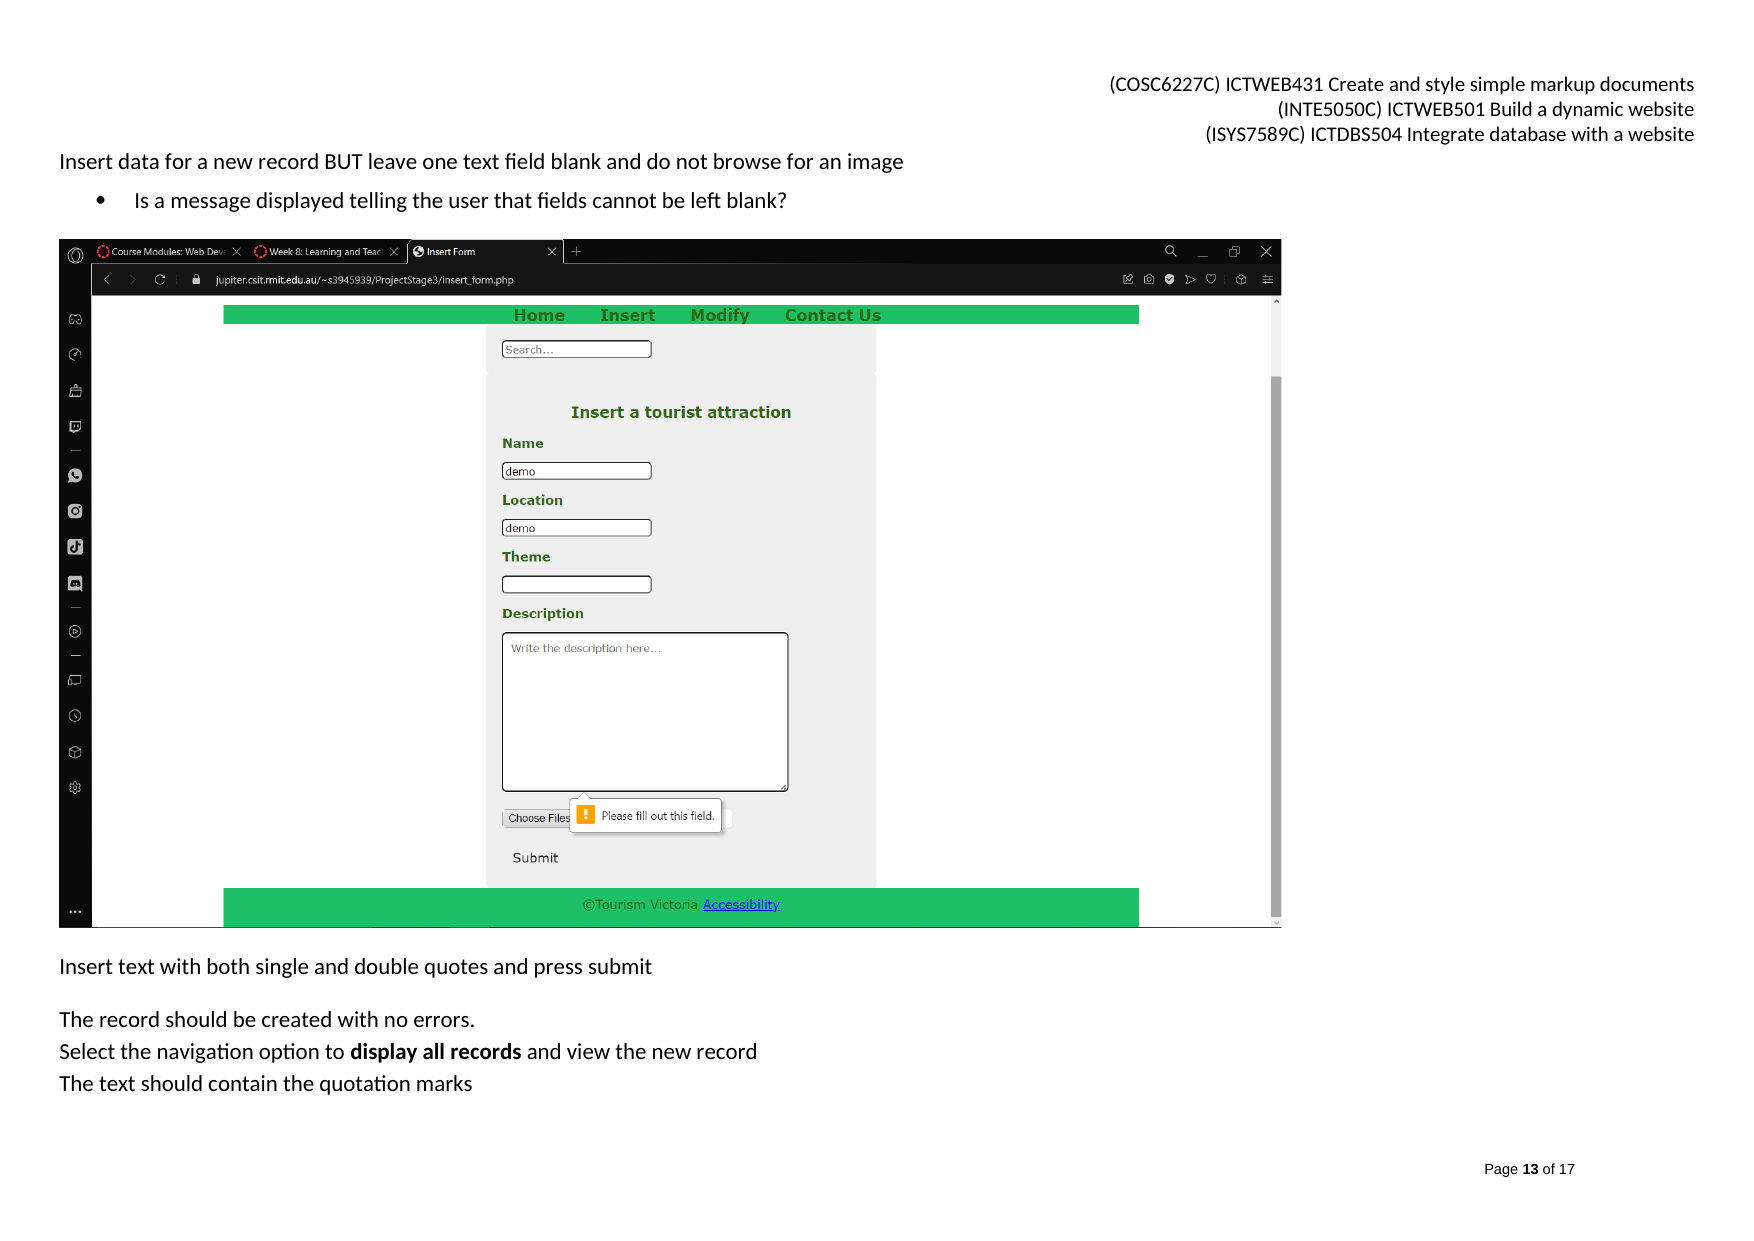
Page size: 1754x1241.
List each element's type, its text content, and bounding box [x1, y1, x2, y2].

text Select the navigation option to display all records and view the new record [59, 1037, 1695, 1065]
text The record should be created with no errors. [59, 1005, 1695, 1033]
text The text should contain the quotation marks [59, 1069, 1695, 1097]
text Insert data for a new record BUT leave one text field blank and do not browse for an image [59, 147, 1695, 175]
text Insert text with both single and double quotes and press submit [59, 952, 1695, 980]
list Is a message displayed telling the user that fields cannot be left blank? [97, 187, 1695, 214]
picture [59, 239, 1282, 928]
